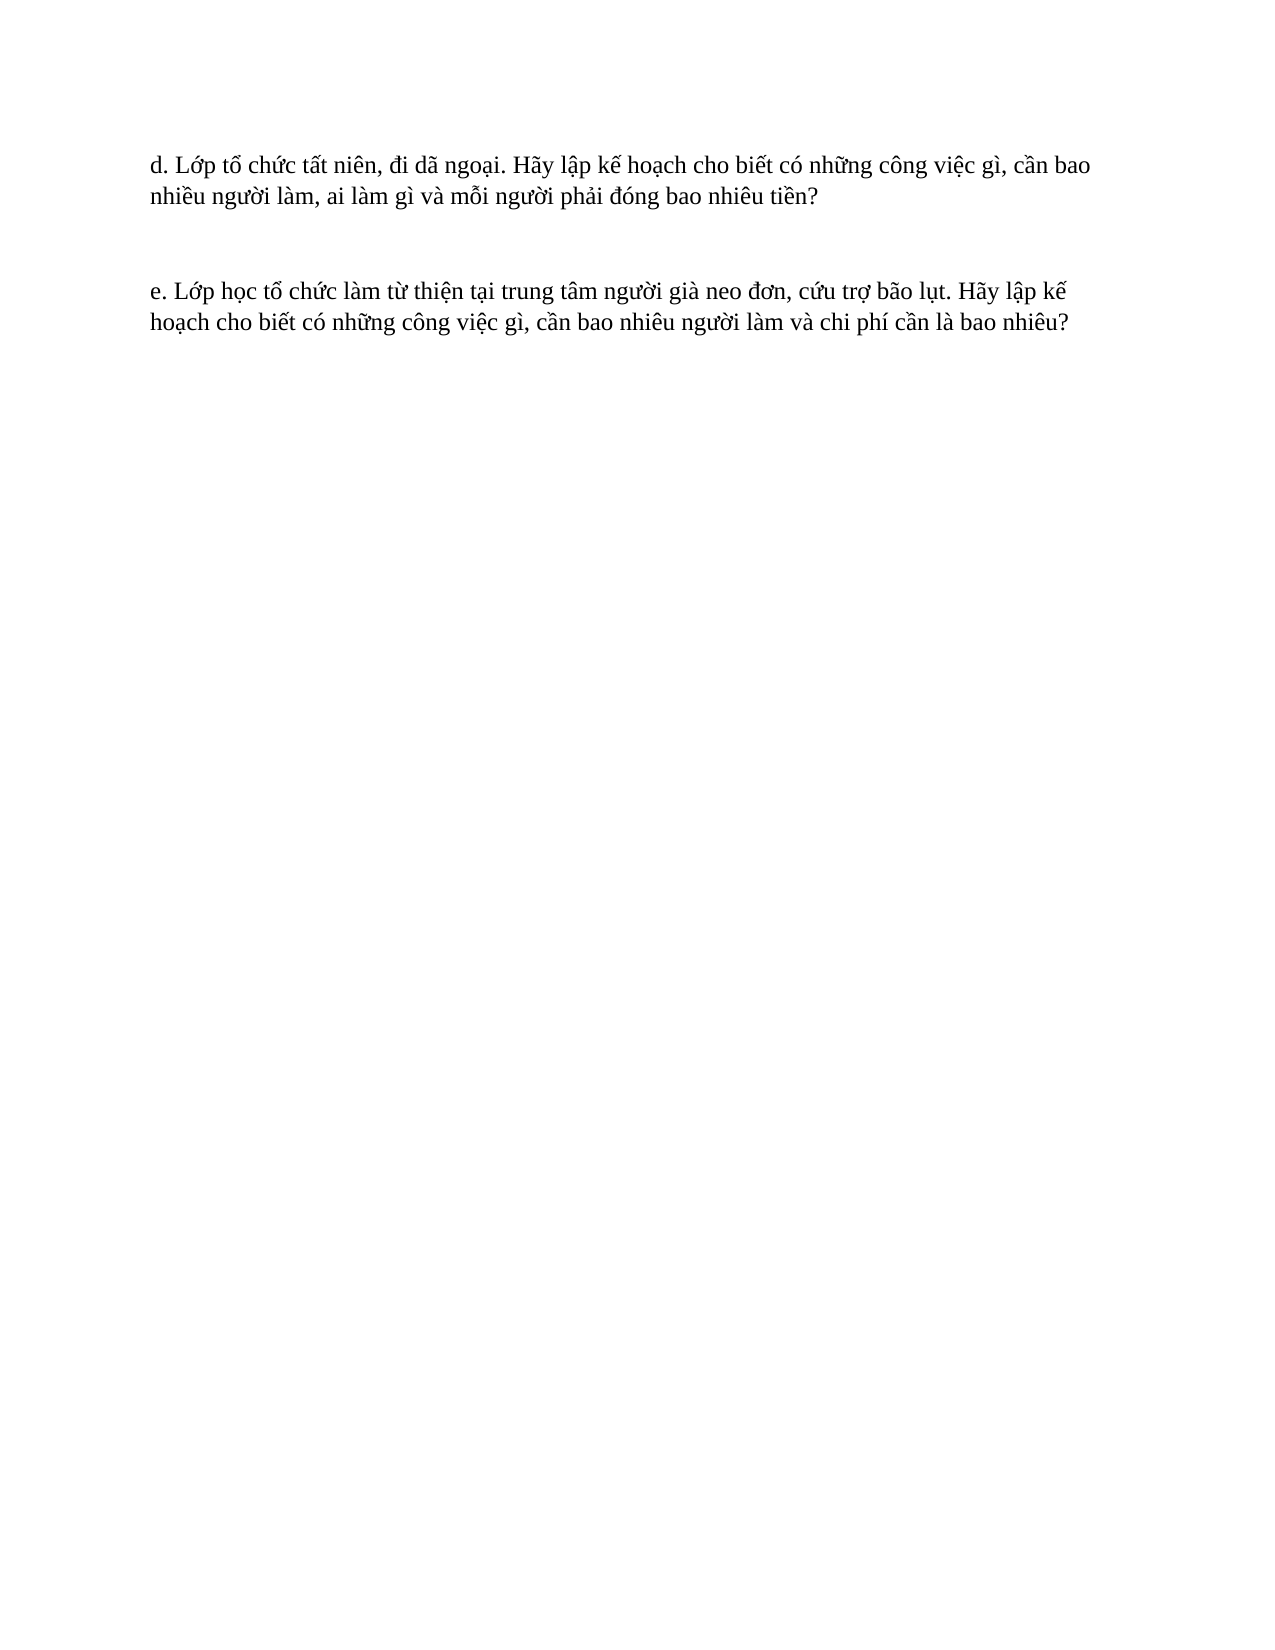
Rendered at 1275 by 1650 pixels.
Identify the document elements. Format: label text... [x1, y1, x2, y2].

text d. Lớp tổ chức tất niên, đi dã ngoại. Hãy lập kế hoạch cho biết có những công việc gì, cần bao nhiều người làm, ai làm gì và mỗi người phải đóng bao nhiêu tiền? [150, 150, 1125, 210]
text e. Lớp học tổ chức làm từ thiện tại trung tâm người già neo đơn, cứu trợ bão lụt. Hãy lập kế hoạch cho biết có những công việc gì, cần bao nhiêu người làm và chi phí cần là bao nhiêu? [150, 276, 1125, 336]
